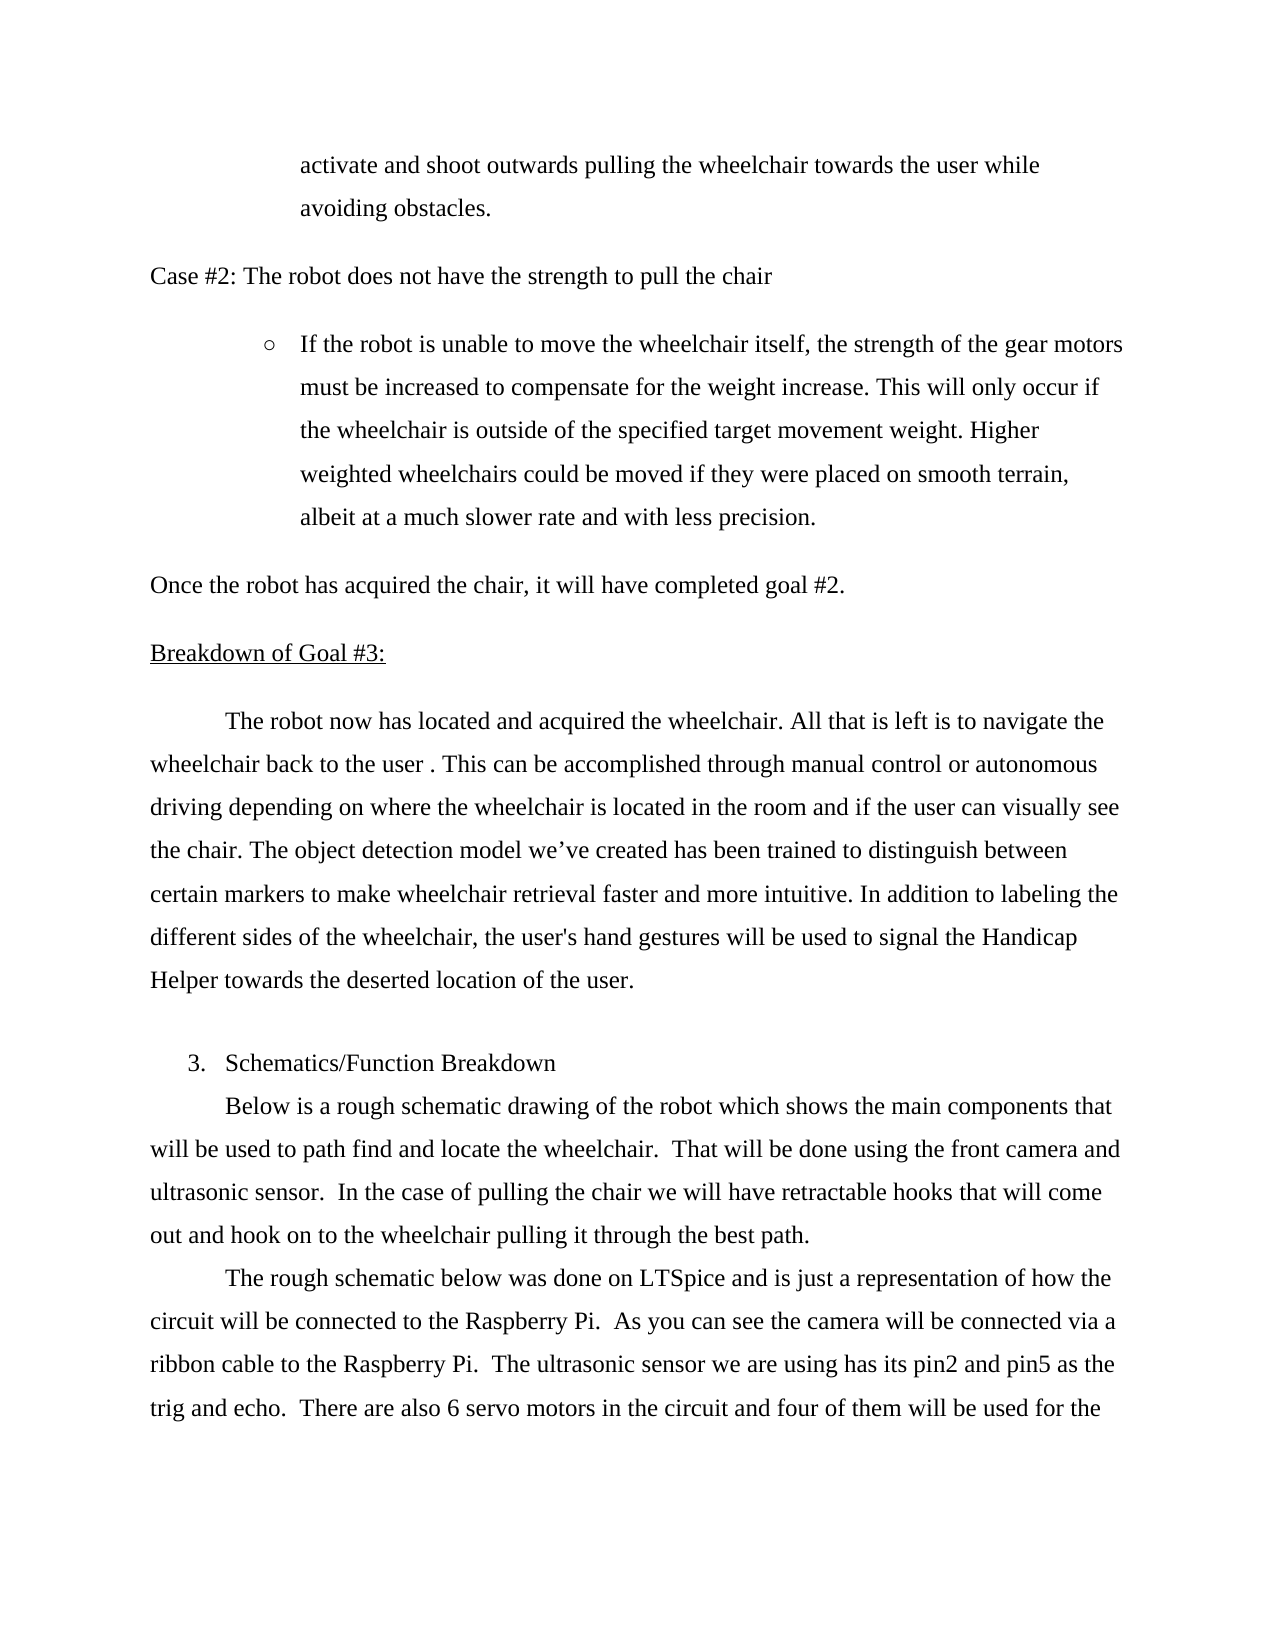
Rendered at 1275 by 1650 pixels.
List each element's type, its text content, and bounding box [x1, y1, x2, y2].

text Below is a rough schematic drawing of the robot which shows the main components that will be used to path find and locate the wheelchair. That will be done using the front camera and ultrasonic sensor. In the case of pulling the chair we will have retractable hooks that will come out and hook on to the wheelchair pulling it through the best path. [150, 1091, 1125, 1249]
text Case #2: The robot does not have the strength to pull the chair [150, 261, 1125, 290]
list If the robot is unable to move the wheelchair itself, the strength of the gear motors must be increased to compensate for the weight increase. This will only occur if the wheelchair is outside of the specified target movement weight. Higher weighted wheelchairs could be moved if they were placed on smooth terrain, albeit at a much slower rate and with less precision. [262, 329, 1125, 531]
text Breakdown of Goal #3: [150, 638, 1125, 667]
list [262, 150, 1125, 222]
text The robot now has located and acquired the wheelchair. All that is left is to navigate the wheelchair back to the user . This can be accomplished through manual control or autonomous driving depending on where the wheelchair is located in the room and if the user can visually see the chair. The object detection model we’ve created has been trained to distinguish between certain markers to make wheelchair retrieval faster and more intuitive. In addition to labeling the different sides of the wheelchair, the user's hand gestures will be used to signal the Handicap Helper towards the deserted location of the user. [150, 706, 1125, 994]
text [150, 1263, 1125, 1421]
list Schematics/Function Breakdown [187, 1048, 1125, 1076]
text Once the robot has acquired the chair, it will have completed goal #2. [150, 570, 1125, 599]
